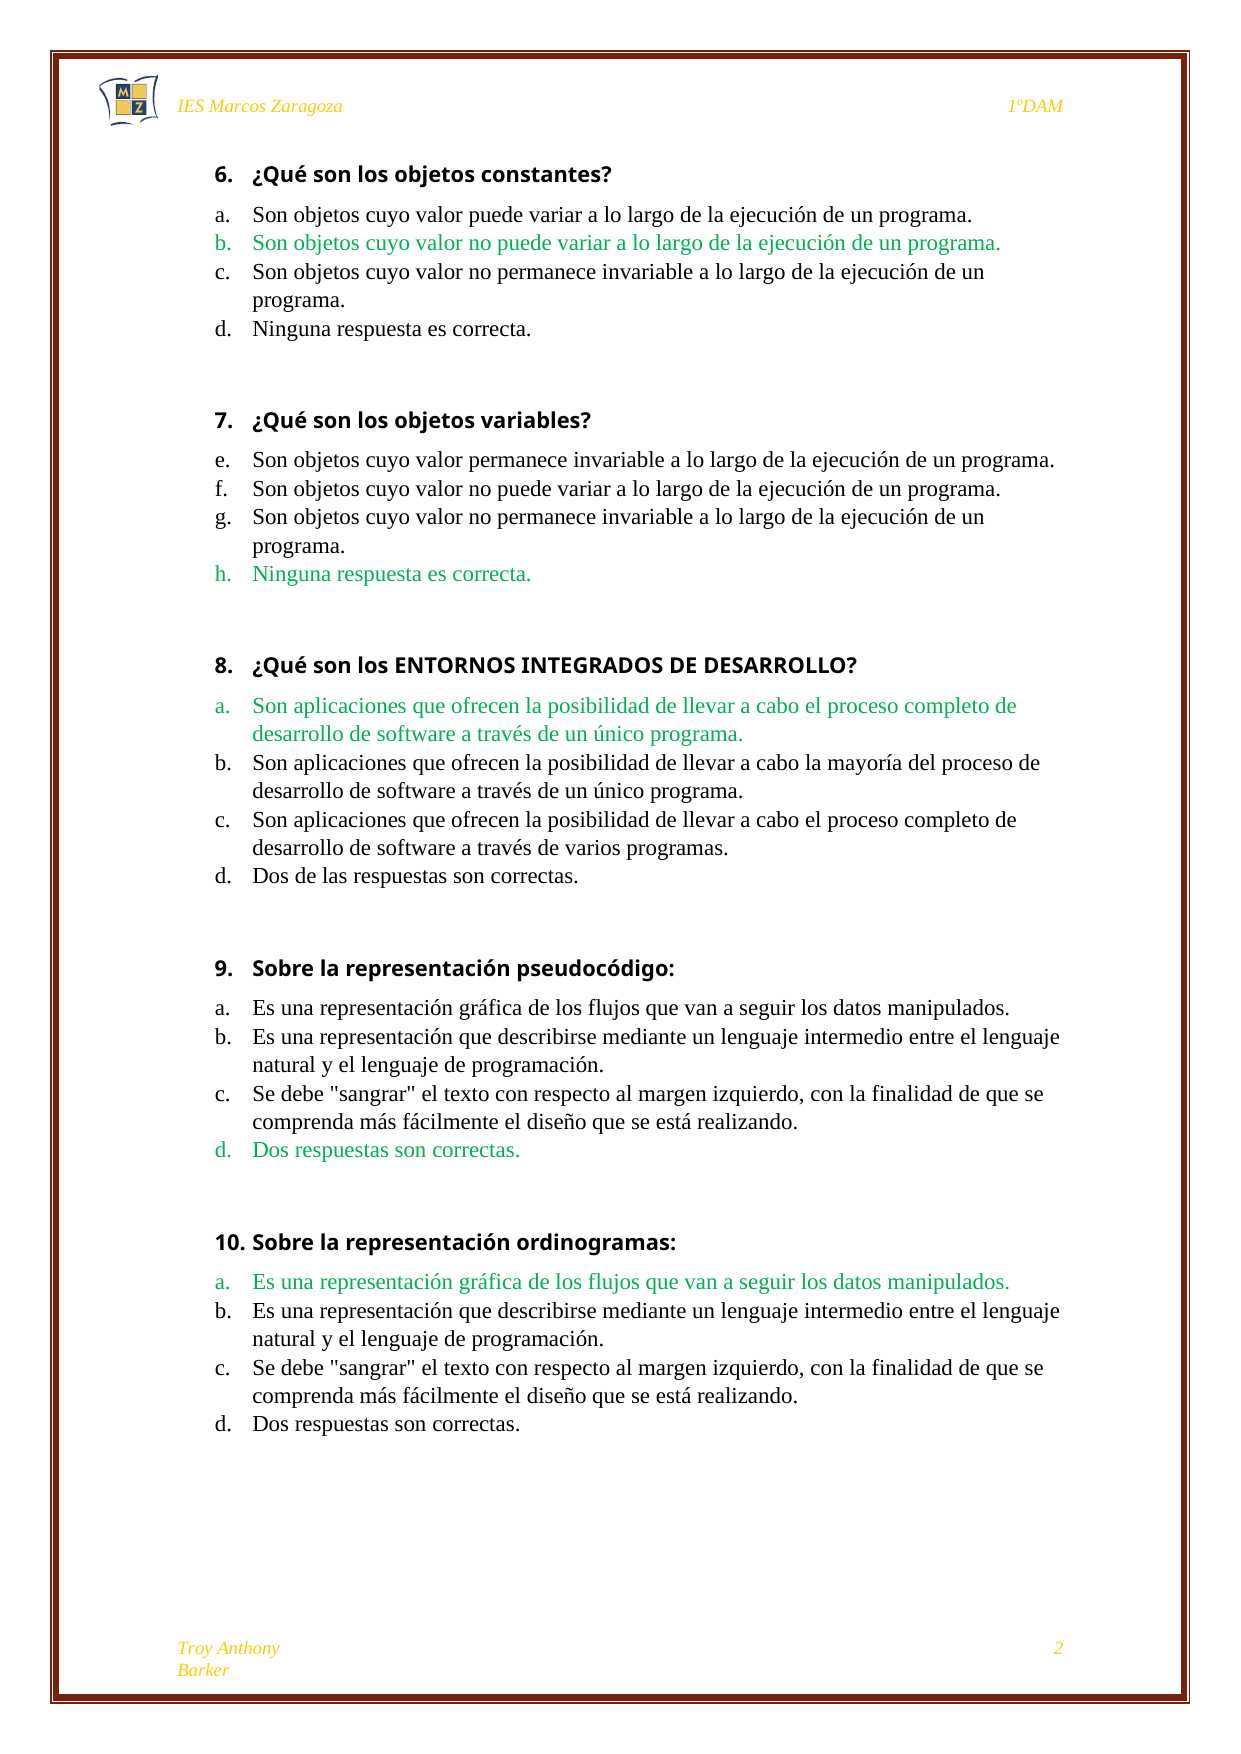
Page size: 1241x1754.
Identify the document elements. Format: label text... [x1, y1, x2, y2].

list Son aplicaciones que ofrecen la posibilidad de llevar a cabo el proceso completo de desarrollo de software a través de un único programa. [214, 692, 1063, 747]
list Se debe "sangrar" el texto con respecto al margen izquierdo, con la finalidad de que se comprenda más fácilmente el diseño que se está realizando. [214, 1354, 1063, 1408]
list Es una representación gráfica de los flujos que van a seguir los datos manipulados. [214, 994, 1063, 1021]
list Dos de las respuestas son correctas. [214, 863, 1063, 889]
subtitle ¿Qué son los objetos variables? [214, 405, 1063, 435]
subtitle Sobre la representación ordinogramas: [214, 1227, 1063, 1257]
list Son objetos cuyo valor no puede variar a lo largo de la ejecución de un programa. [214, 475, 1063, 501]
list Son aplicaciones que ofrecen la posibilidad de llevar a cabo la mayoría del proceso de desarrollo de software a través de un único programa. [214, 749, 1063, 804]
subtitle ¿Qué son los objetos constantes? [214, 159, 1063, 189]
list Es una representación gráfica de los flujos que van a seguir los datos manipulados. [214, 1268, 1063, 1295]
list Son objetos cuyo valor permanece invariable a lo largo de la ejecución de un programa. [214, 446, 1063, 473]
list Son objetos cuyo valor no permanece invariable a lo largo de la ejecución de un programa. [214, 258, 1063, 313]
list Son objetos cuyo valor no permanece invariable a lo largo de la ejecución de un programa. [214, 503, 1063, 558]
list Se debe "sangrar" el texto con respecto al margen izquierdo, con la finalidad de que se comprenda más fácilmente el diseño que se está realizando. [214, 1080, 1063, 1134]
list Son aplicaciones que ofrecen la posibilidad de llevar a cabo el proceso completo de desarrollo de software a través de varios programas. [214, 806, 1063, 861]
list Ninguna respuesta es correcta. [214, 560, 1063, 587]
list Dos respuestas son correctas. [214, 1137, 1063, 1163]
subtitle ¿Qué son los ENTORNOS INTEGRADOS DE DESARROLLO? [214, 650, 1063, 680]
list Es una representación que describirse mediante un lenguaje intermedio entre el lenguaje natural y el lenguaje de programación. [214, 1297, 1063, 1352]
subtitle Sobre la representación pseudocódigo: [214, 953, 1063, 983]
list Son objetos cuyo valor puede variar a lo largo de la ejecución de un programa. [214, 201, 1063, 227]
list Son objetos cuyo valor no puede variar a lo largo de la ejecución de un programa. [214, 229, 1063, 256]
picture [99, 75, 159, 126]
list Es una representación que describirse mediante un lenguaje intermedio entre el lenguaje natural y el lenguaje de programación. [214, 1023, 1063, 1078]
list Ninguna respuesta es correcta. [214, 315, 1063, 341]
list Dos respuestas son correctas. [214, 1411, 1063, 1437]
